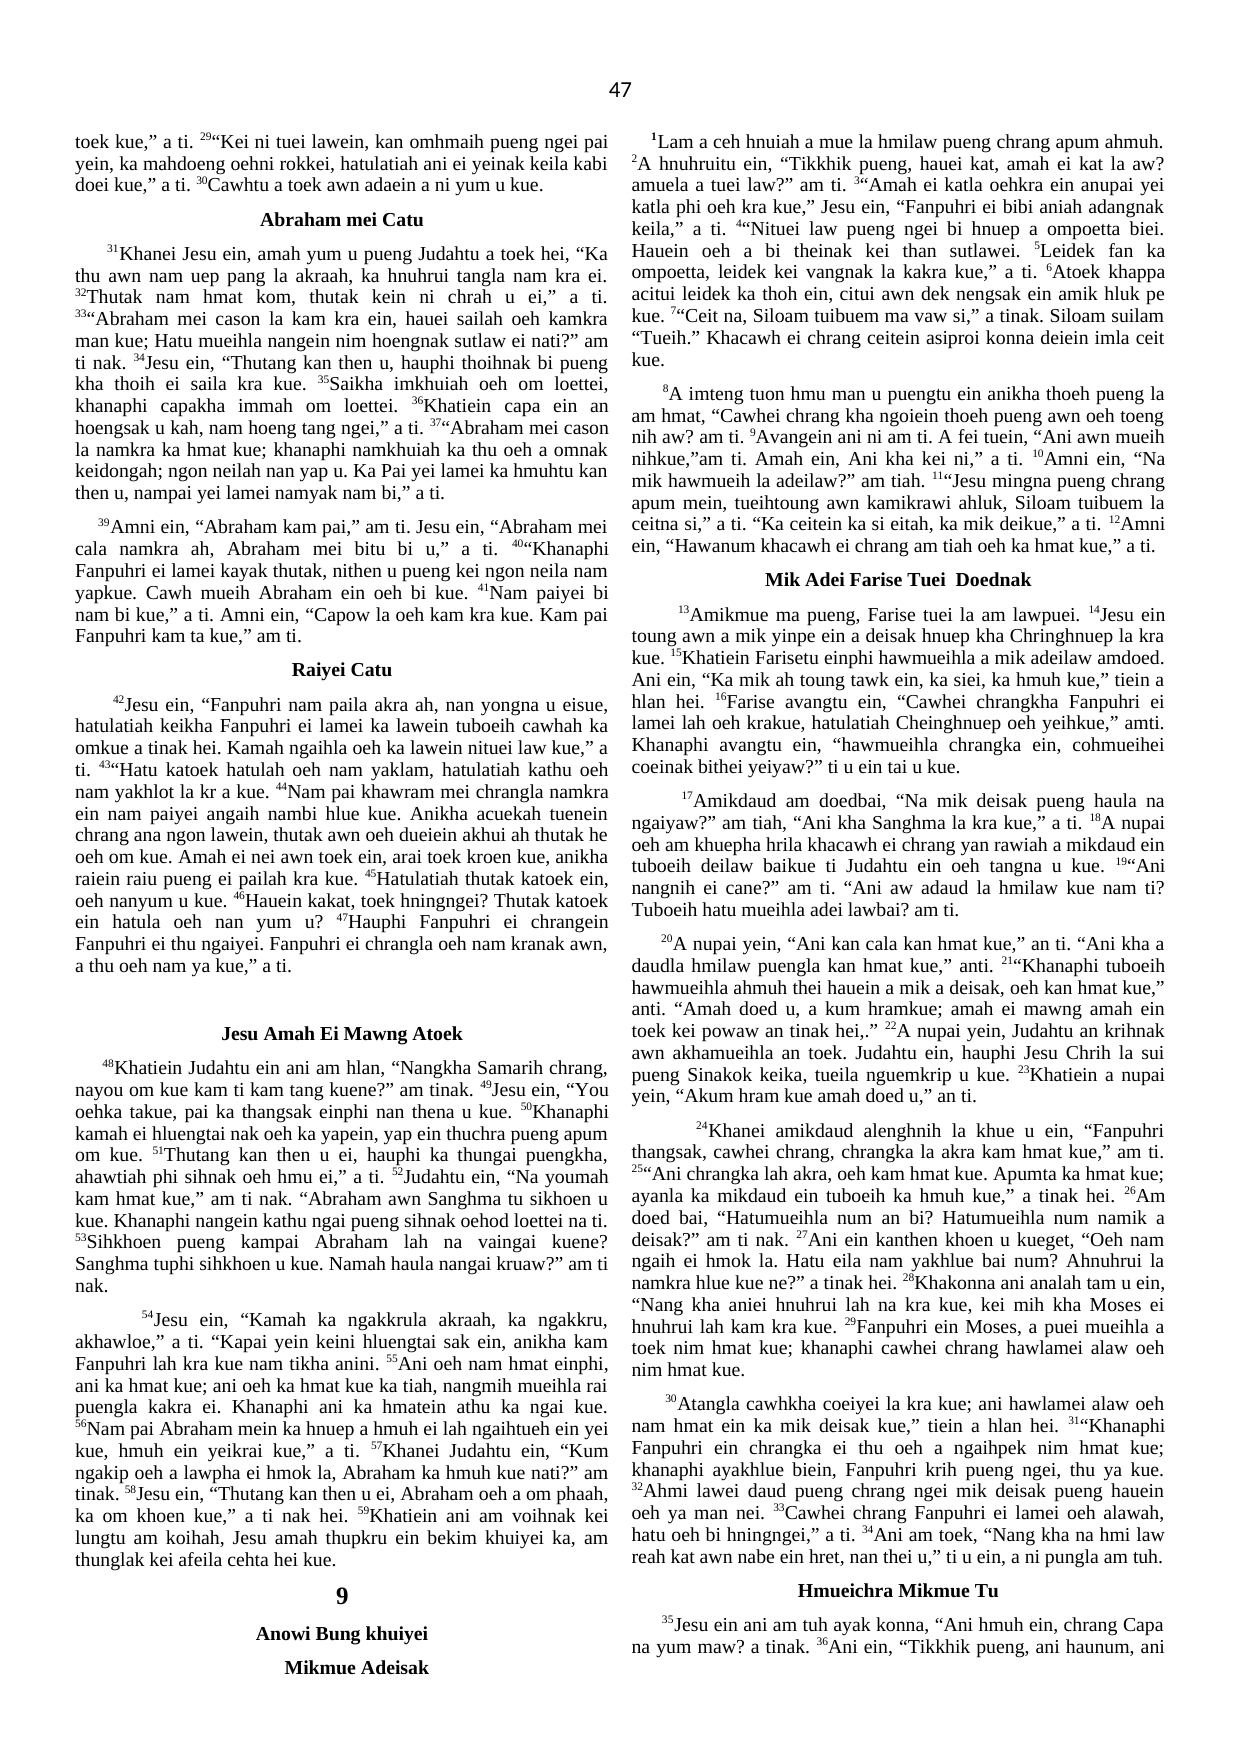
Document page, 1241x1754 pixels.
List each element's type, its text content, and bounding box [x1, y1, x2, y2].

text 42Jesu ein, “Fanpuhri nam paila akra ah, nan yongna u eisue, hatulatiah keikha Fanpuhri ei lamei ka lawein tuboeih cawhah ka omkue a tinak hei. Kamah ngaihla oeh ka lawein nituei law kue,” a ti. 43“Hatu katoek hatulah oeh nam yaklam, hatulatiah kathu oeh nam yakhlot la kr a kue. 44Nam pai khawram mei chrangla namkra ein nam paiyei angaih nambi hlue kue. Anikha acuekah tuenein chrang ana ngon lawein, thutak awn oeh dueiein akhui ah thutak he oeh om kue. Amah ei nei awn toek ein, arai toek kroen kue, anikha raiein raiu pueng ei pailah kra kue. 45Hatulatiah thutak katoek ein, oeh nanyum u kue. 46Hauein kakat, toek hningngei? Thutak katoek ein hatula oeh nan yum u? 47Hauphi Fanpuhri ei chrangein Fanpuhri ei thu ngaiyei. Fanpuhri ei chrangla oeh nam kranak awn, a thu oeh nam ya kue,” a ti. [75, 694, 609, 977]
text 24Khanei amikdaud alenghnih la khue u ein, “Fanpuhri thangsak, cawhei chrang, chrangka la akra kam hmat kue,” am ti. 25“Ani chrangka lah akra, oeh kam hmat kue. Apumta ka hmat kue; ayanla ka mikdaud ein tuboeih ka hmuh kue,” a tinak hei. 26Am doed bai, “Hatumueihla num an bi? Hatumueihla num namik a deisak?” am ti nak. 27Ani ein kanthen khoen u kueget, “Oeh nam ngaih ei hmok la. Hatu eila nam yakhlue bai num? Ahnuhrui la namkra hlue kue ne?” a tinak hei. 28Khakonna ani analah tam u ein, “Nang kha aniei hnuhrui lah na kra kue, kei mih kha Moses ei hnuhrui lah kam kra kue. 29Fanpuhri ein Moses, a puei mueihla a toek nim hmat kue; khanaphi cawhei chrang hawlamei alaw oeh nim hmat kue. [631, 1120, 1165, 1381]
text 17Amikdaud am doedbai, “Na mik deisak pueng haula na ngaiyaw?” am tiah, “Ani kha Sanghma la kra kue,” a ti. 18A nupai oeh am khuepha hrila khacawh ei chrang yan rawiah a mikdaud ein tuboeih deilaw baikue ti Judahtu ein oeh tangna u kue. 19“Ani nangnih ei cane?” am ti. “Ani aw adaud la hmilaw kue nam ti? Tuboeih hatu mueihla adei lawbai? am ti. [631, 790, 1165, 921]
text 39Amni ein, “Abraham kam pai,” am ti. Jesu ein, “Abraham mei cala namkra ah, Abraham mei bitu bi u,” a ti. 40“Khanaphi Fanpuhri ei lamei kayak thutak, nithen u pueng kei ngon neila nam yapkue. Cawh mueih Abraham ein oeh bi kue. 41Nam paiyei bi nam bi kue,” a ti. Amni ein, “Capow la oeh kam kra kue. Kam pai Fanpuhri kam ta kue,” am ti. [75, 517, 609, 647]
text 31Khanei Jesu ein, amah yum u pueng Judahtu a toek hei, “Ka thu awn nam uep pang la akraah, ka hnuhrui tangla nam kra ei. 32Thutak nam hmat kom, thutak kein ni chrah u ei,” a ti. 33“Abraham mei cason la kam kra ein, hauei sailah oeh kamkra man kue; Hatu mueihla nangein nim hoengnak sutlaw ei nati?” am ti nak. 34Jesu ein, “Thutang kan then u, hauphi thoihnak bi pueng kha thoih ei saila kra kue. 35Saikha imkhuiah oeh om loettei, khanaphi capakha immah om loettei. 36Khatiein capa ein an hoengsak u kah, nam hoeng tang ngei,” a ti. 37“Abraham mei cason la namkra ka hmat kue; khanaphi namkhuiah ka thu oeh a omnak keidongah; ngon neilah nan yap u. Ka Pai yei lamei ka hmuhtu kan then u, nampai yei lamei namyak nam bi,” a ti. [75, 243, 609, 504]
text Jesu Amah Ei Mawng Atoek [75, 1023, 609, 1045]
text 54Jesu ein, “Kamah ka ngakkrula akraah, ka ngakkru, akhawloe,” a ti. “Kapai yein keini hluengtai sak ein, anikha kam Fanpuhri lah kra kue nam tikha anini. 55Ani oeh nam hmat einphi, ani ka hmat kue; ani oeh ka hmat kue ka tiah, nangmih mueihla rai puengla kakra ei. Khanaphi ani ka hmatein athu ka ngai kue. 56Nam pai Abraham mein ka hnuep a hmuh ei lah ngaihtueh ein yei kue, hmuh ein yeikrai kue,” a ti. 57Khanei Judahtu ein, “Kum ngakip oeh a lawpha ei hmok la, Abraham ka hmuh kue nati?” am tinak. 58Jesu ein, “Thutang kan then u ei, Abraham oeh a om phaah, ka om khoen kue,” a ti nak hei. 59Khatiein ani am voihnak kei lungtu am koihah, Jesu amah thupkru ein bekim khuiyei ka, am thunglak kei afeila cehta hei kue. [75, 1309, 609, 1571]
text Abraham mei Catu [75, 209, 609, 230]
text 13Amikmue ma pueng, Farise tuei la am lawpuei. 14Jesu ein toung awn a mik yinpe ein a deisak hnuep kha Chringhnuep la kra kue. 15Khatiein Farisetu einphi hawmueihla a mik adeilaw amdoed. Ani ein, “Ka mik ah toung tawk ein, ka siei, ka hmuh kue,” tiein a hlan hei. 16Farise avangtu ein, “Cawhei chrangkha Fanpuhri ei lamei lah oeh krakue, hatulatiah Cheinghnuep oeh yeihkue,” amti. Khanaphi avangtu ein, “hawmueihla chrangka ein, cohmueihei coeinak bithei yeiyaw?” ti u ein tai u kue. [631, 604, 1165, 778]
text Mikmue Adeisak [75, 1657, 609, 1679]
text 8A imteng tuon hmu man u puengtu ein anikha thoeh pueng la am hmat, “Cawhei chrang kha ngoiein thoeh pueng awn oeh toeng nih aw? am ti. 9Avangein ani ni am ti. A fei tuein, “Ani awn mueih nihkue,”am ti. Amah ein, Ani kha kei ni,” a ti. 10Amni ein, “Na mik hawmueih la adeilaw?” am tiah. 11“Jesu mingna pueng chrang apum mein, tueihtoung awn kamikrawi ahluk, Siloam tuibuem la ceitna si,” a ti. “Ka ceitein ka si eitah, ka mik deikue,” a ti. 12Amni ein, “Hawanum khacawh ei chrang am tiah oeh ka hmat kue,” a ti. [631, 383, 1165, 557]
text Hmueichra Mikmue Tu [631, 1580, 1165, 1602]
text Anowi Bung khuiyei [75, 1623, 609, 1644]
text 9 [75, 1583, 609, 1610]
text 20A nupai yein, “Ani kan cala kan hmat kue,” an ti. “Ani kha a daudla hmilaw puengla kan hmat kue,” anti. 21“Khanaphi tuboeih hawmueihla ahmuh thei hauein a mik a deisak, oeh kan hmat kue,” anti. “Amah doed u, a kum hramkue; amah ei mawng amah ein toek kei powaw an tinak hei,.” 22A nupai yein, Judahtu an krihnak awn akhamueihla an toek. Judahtu ein, hauphi Jesu Chrih la sui pueng Sinakok keika, tueila nguemkrip u kue. 23Khatiein a nupai yein, “Akum hram kue amah doed u,” an ti. [631, 933, 1165, 1107]
text 1Lam a ceh hnuiah a mue la hmilaw pueng chrang apum ahmuh. 2A hnuhruitu ein, “Tikkhik pueng, hauei kat, amah ei kat la aw? amuela a tuei law?” am ti. 3“Amah ei katla oehkra ein anupai yei katla phi oeh kra kue,” Jesu ein, “Fanpuhri ei bibi aniah adangnak keila,” a ti. 4“Nituei law pueng ngei bi hnuep a ompoetta biei. Hauein oeh a bi theinak kei than sutlawei. 5Leidek fan ka ompoetta, leidek kei vangnak la kakra kue,” a ti. 6Atoek khappa acitui leidek ka thoh ein, citui awn dek nengsak ein amik hluk pe kue. 7“Ceit na, Siloam tuibuem ma vaw si,” a tinak. Siloam suilam “Tueih.” Khacawh ei chrang ceitein asiproi konna deiein imla ceit kue. [631, 131, 1165, 370]
text 48Khatiein Judahtu ein ani am hlan, “Nangkha Samarih chrang, nayou om kue kam ti kam tang kuene?” am tinak. 49Jesu ein, “You oehka takue, pai ka thangsak einphi nan thena u kue. 50Khanaphi kamah ei hluengtai nak oeh ka yapein, yap ein thuchra pueng apum om kue. 51Thutang kan then u ei, hauphi ka thungai puengkha, ahawtiah phi sihnak oeh hmu ei,” a ti. 52Judahtu ein, “Na youmah kam hmat kue,” am ti nak. “Abraham awn Sanghma tu sikhoen u kue. Khanaphi nangein kathu ngai pueng sihnak oehod loettei na ti. 53Sihkhoen pueng kampai Abraham lah na vaingai kuene? Sanghma tuphi sihkhoen u kue. Namah haula nangai kruaw?” am ti nak. [75, 1057, 609, 1297]
text 30Atangla cawhkha coeiyei la kra kue; ani hawlamei alaw oeh nam hmat ein ka mik deisak kue,” tiein a hlan hei. 31“Khanaphi Fanpuhri ein chrangka ei thu oeh a ngaihpek nim hmat kue; khanaphi ayakhlue biein, Fanpuhri krih pueng ngei, thu ya kue. 32Ahmi lawei daud pueng chrang ngei mik deisak pueng hauein oeh ya man nei. 33Cawhei chrang Fanpuhri ei lamei oeh alawah, hatu oeh bi hningngei,” a ti. 34Ani am toek, “Nang kha na hmi law reah kat awn nabe ein hret, nan thei u,” ti u ein, a ni pungla am tuh. [631, 1393, 1165, 1567]
text Raiyei Catu [75, 659, 609, 681]
text Mik Adei Farise Tuei Doednak [631, 569, 1165, 591]
